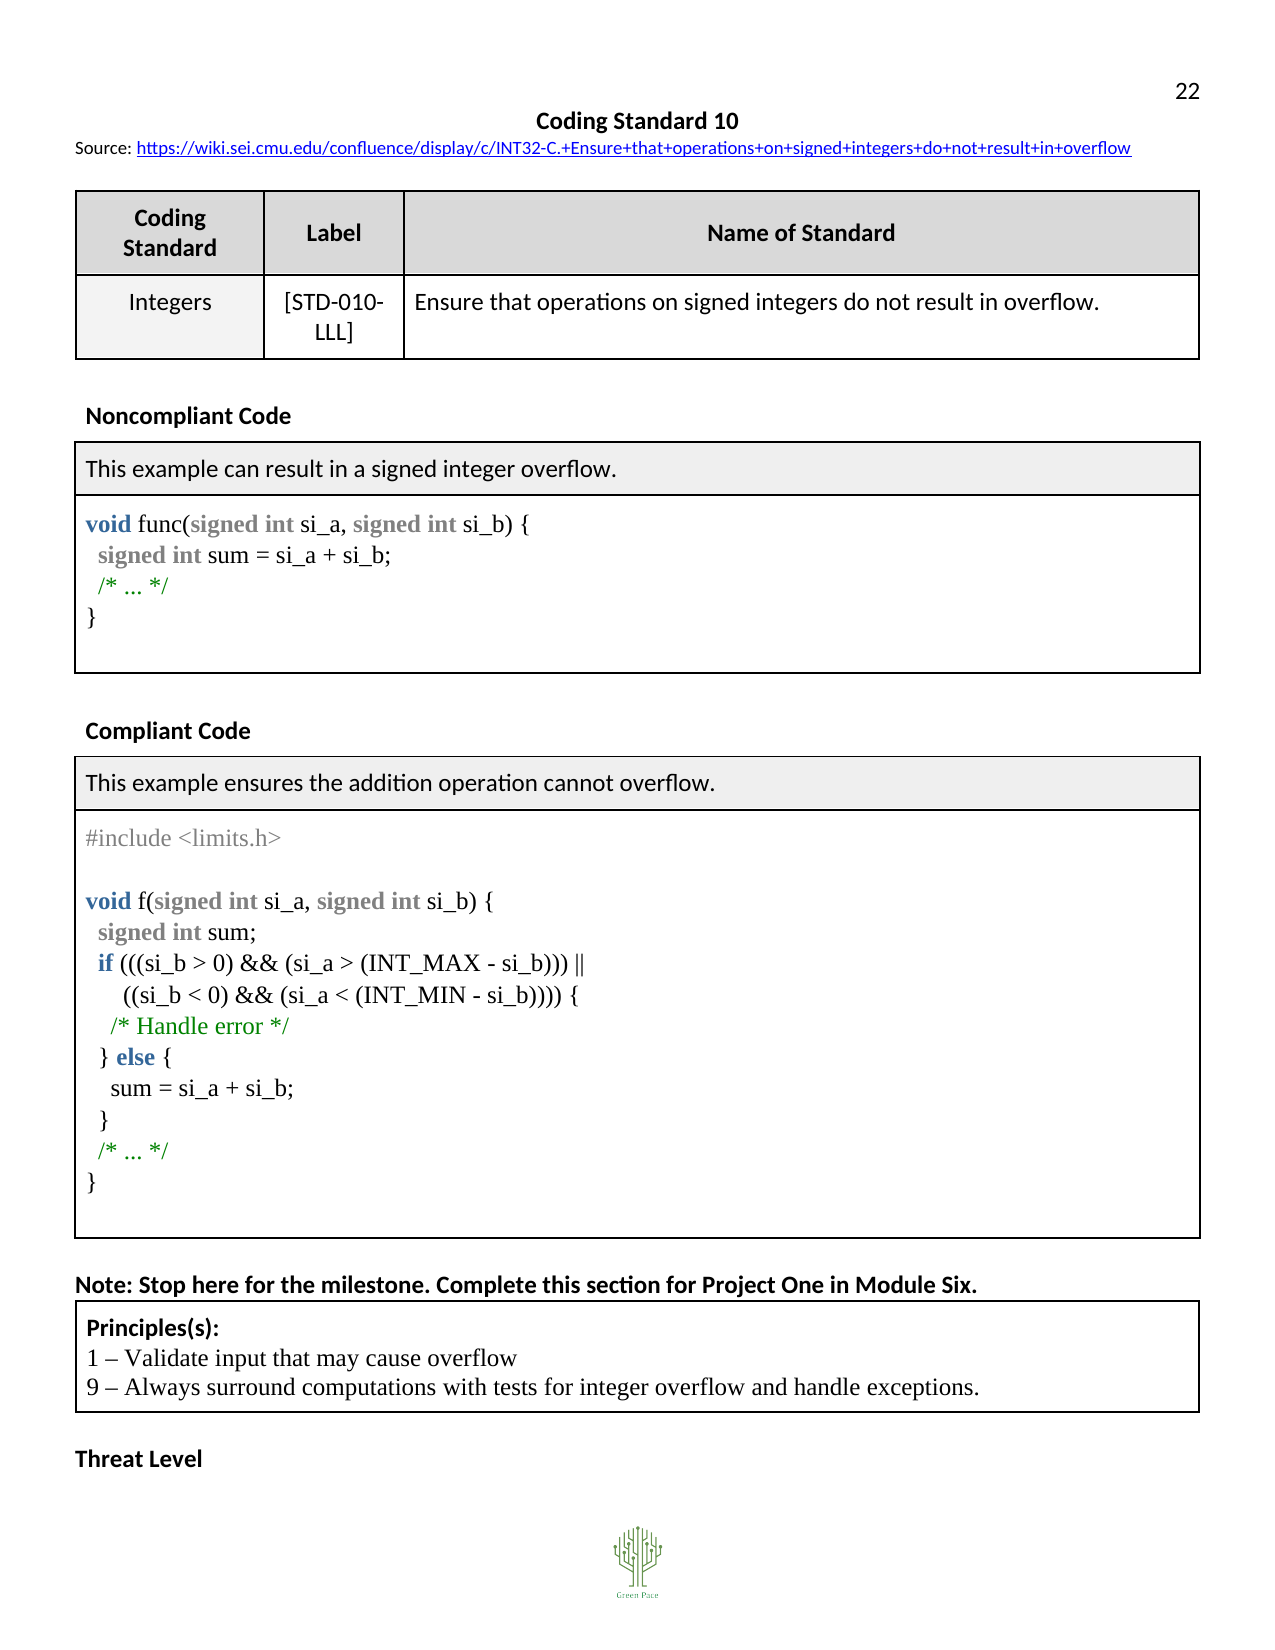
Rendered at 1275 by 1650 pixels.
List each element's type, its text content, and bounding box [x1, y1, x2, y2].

table_header Compliant Code [75, 705, 1200, 756]
table_header Coding Standard [77, 192, 263, 273]
table_header Noncompliant Code [75, 390, 1200, 441]
table_cell This example can result in a signed integer overflow. [76, 443, 1199, 494]
text Source: https://wiki.sei.cmu.edu/confluence/display/c/INT32-C.+Ensure+that+operations+on+signed+integers+do+not+result+in+overflow [75, 136, 1200, 159]
picture [605, 1521, 670, 1606]
table_cell Ensure that operations on signed integers do not result in overflow. [405, 276, 1198, 357]
table_header Principles(s): 1 – Validate input that may cause overflow 9 – Always surround computations with tests for integer overflow and handle exceptions. [77, 1302, 1198, 1411]
table_cell Integers [77, 276, 263, 357]
subtitle Coding Standard 10 [75, 106, 1200, 136]
text Threat Level [75, 1444, 1200, 1474]
text Note: Stop here for the milestone. Complete this section for Project One in Module Six. [75, 1269, 1200, 1300]
table_header Label [265, 192, 403, 273]
table_cell void func(signed int si_a, signed int si_b) { signed int sum = si_a + si_b; /* ... */ } [76, 496, 1199, 672]
table_cell [STD-010-LLL] [265, 276, 403, 357]
table_header Name of Standard [405, 192, 1198, 273]
table_cell This example ensures the addition operation cannot overflow. [76, 757, 1199, 808]
table_cell #include <limits.h> void f(signed int si_a, signed int si_b) { signed int sum; if (((si_b > 0) && (si_a > (INT_MAX - si_b))) || ((si_b < 0) && (si_a < (INT_MIN - si_b)))) { /* Handle error */ } else { sum = si_a + si_b; } /* ... */ } [76, 811, 1199, 1237]
